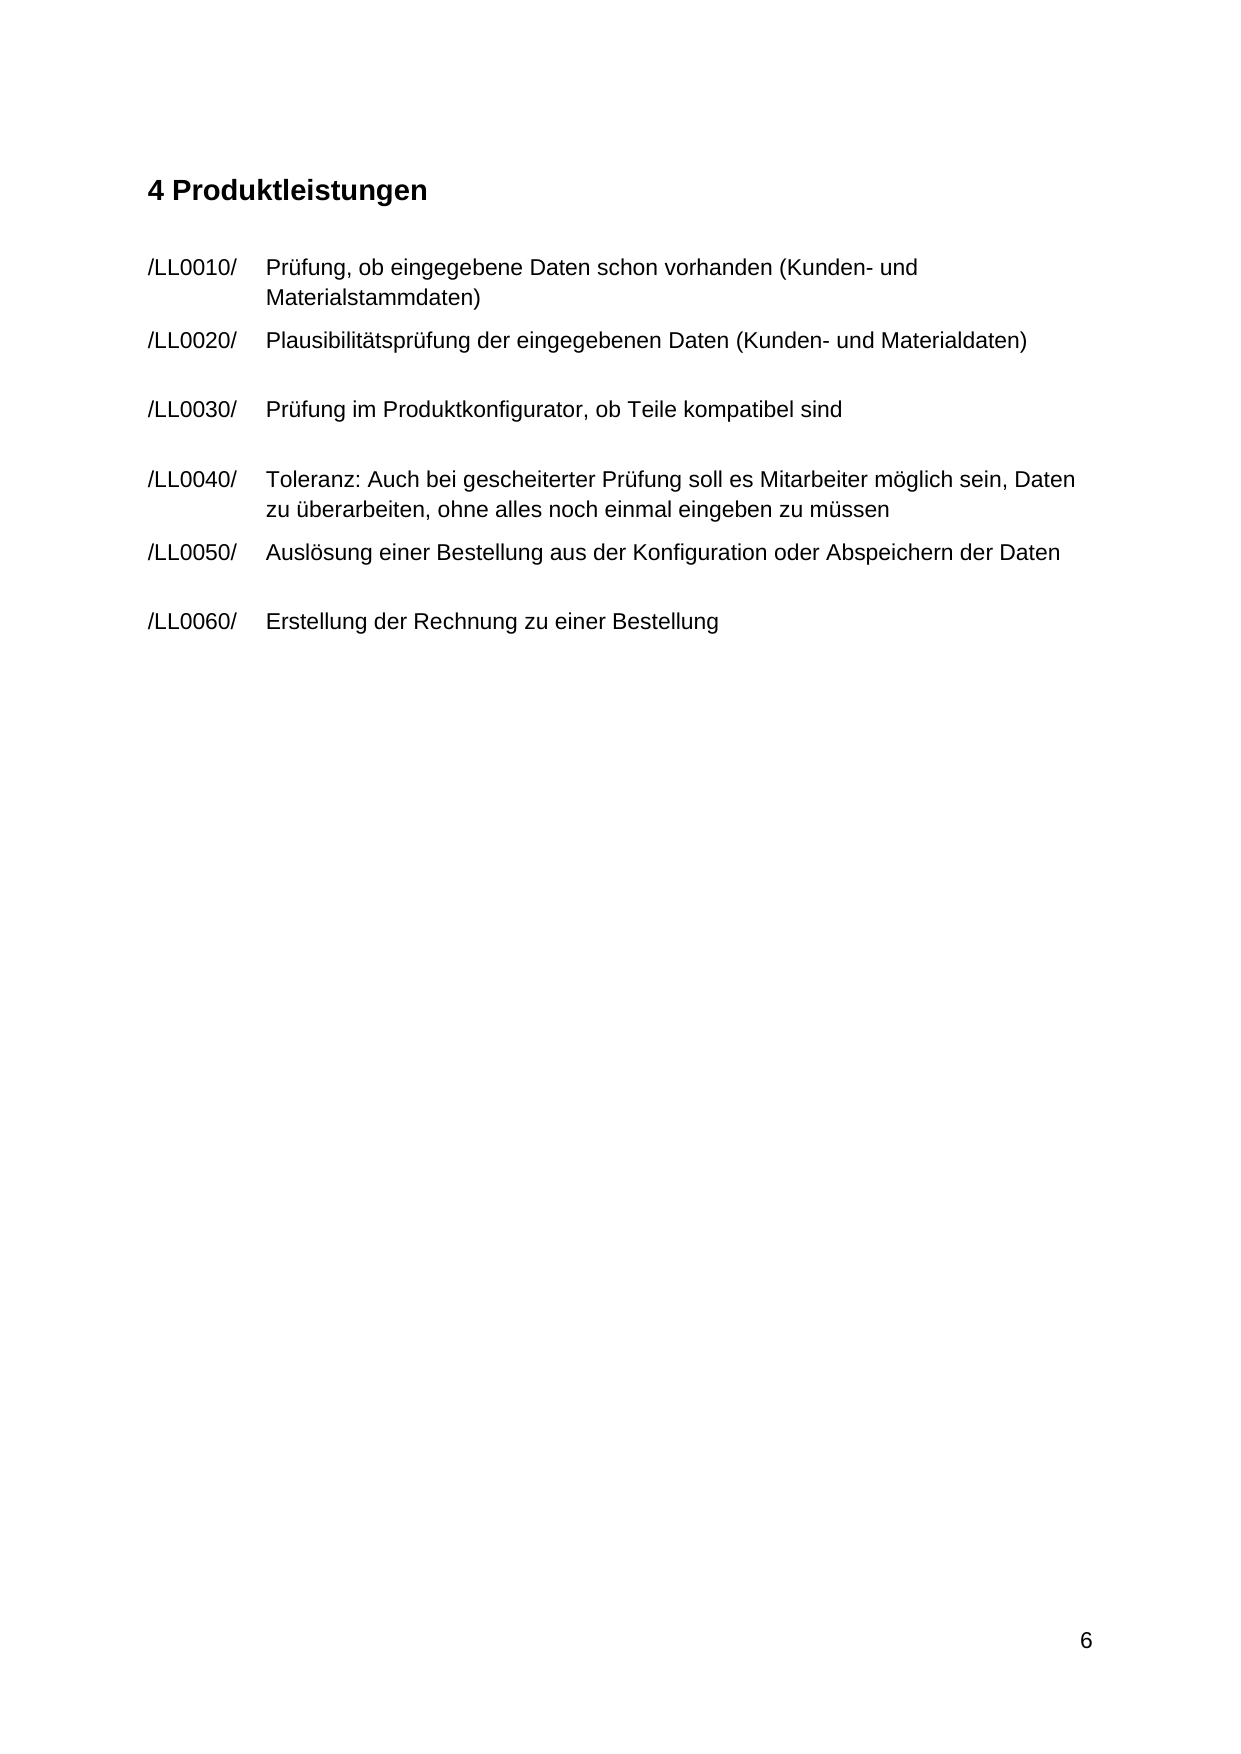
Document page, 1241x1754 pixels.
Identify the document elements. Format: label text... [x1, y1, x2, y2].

table_cell Erstellung der Rechnung zu einer Bestellung [254, 608, 1096, 677]
table_cell /LL0060/ [136, 608, 254, 677]
table_header /LL0010/ [136, 254, 254, 327]
table_cell /LL0020/ [136, 327, 254, 396]
table_cell Prüfung im Produktkonfigurator, ob Teile kompatibel sind [254, 396, 1096, 466]
subtitle 4 Produktleistungen [148, 173, 1093, 206]
table_cell Toleranz: Auch bei gescheiterter Prüfung soll es Mitarbeiter möglich sein, Daten zu überarbeiten, ohne alles noch einmal eingeben zu müssen [254, 466, 1096, 538]
table_cell /LL0030/ [136, 396, 254, 466]
table_header Prüfung, ob eingegebene Daten schon vorhanden (Kunden- und Materialstammdaten) [254, 254, 1096, 327]
table_cell /LL0050/ [136, 539, 254, 608]
table_cell Plausibilitätsprüfung der eingegebenen Daten (Kunden- und Materialdaten) [254, 327, 1096, 396]
table_cell /LL0040/ [136, 466, 254, 538]
table_cell Auslösung einer Bestellung aus der Konfiguration oder Abspeichern der Daten [254, 539, 1096, 608]
